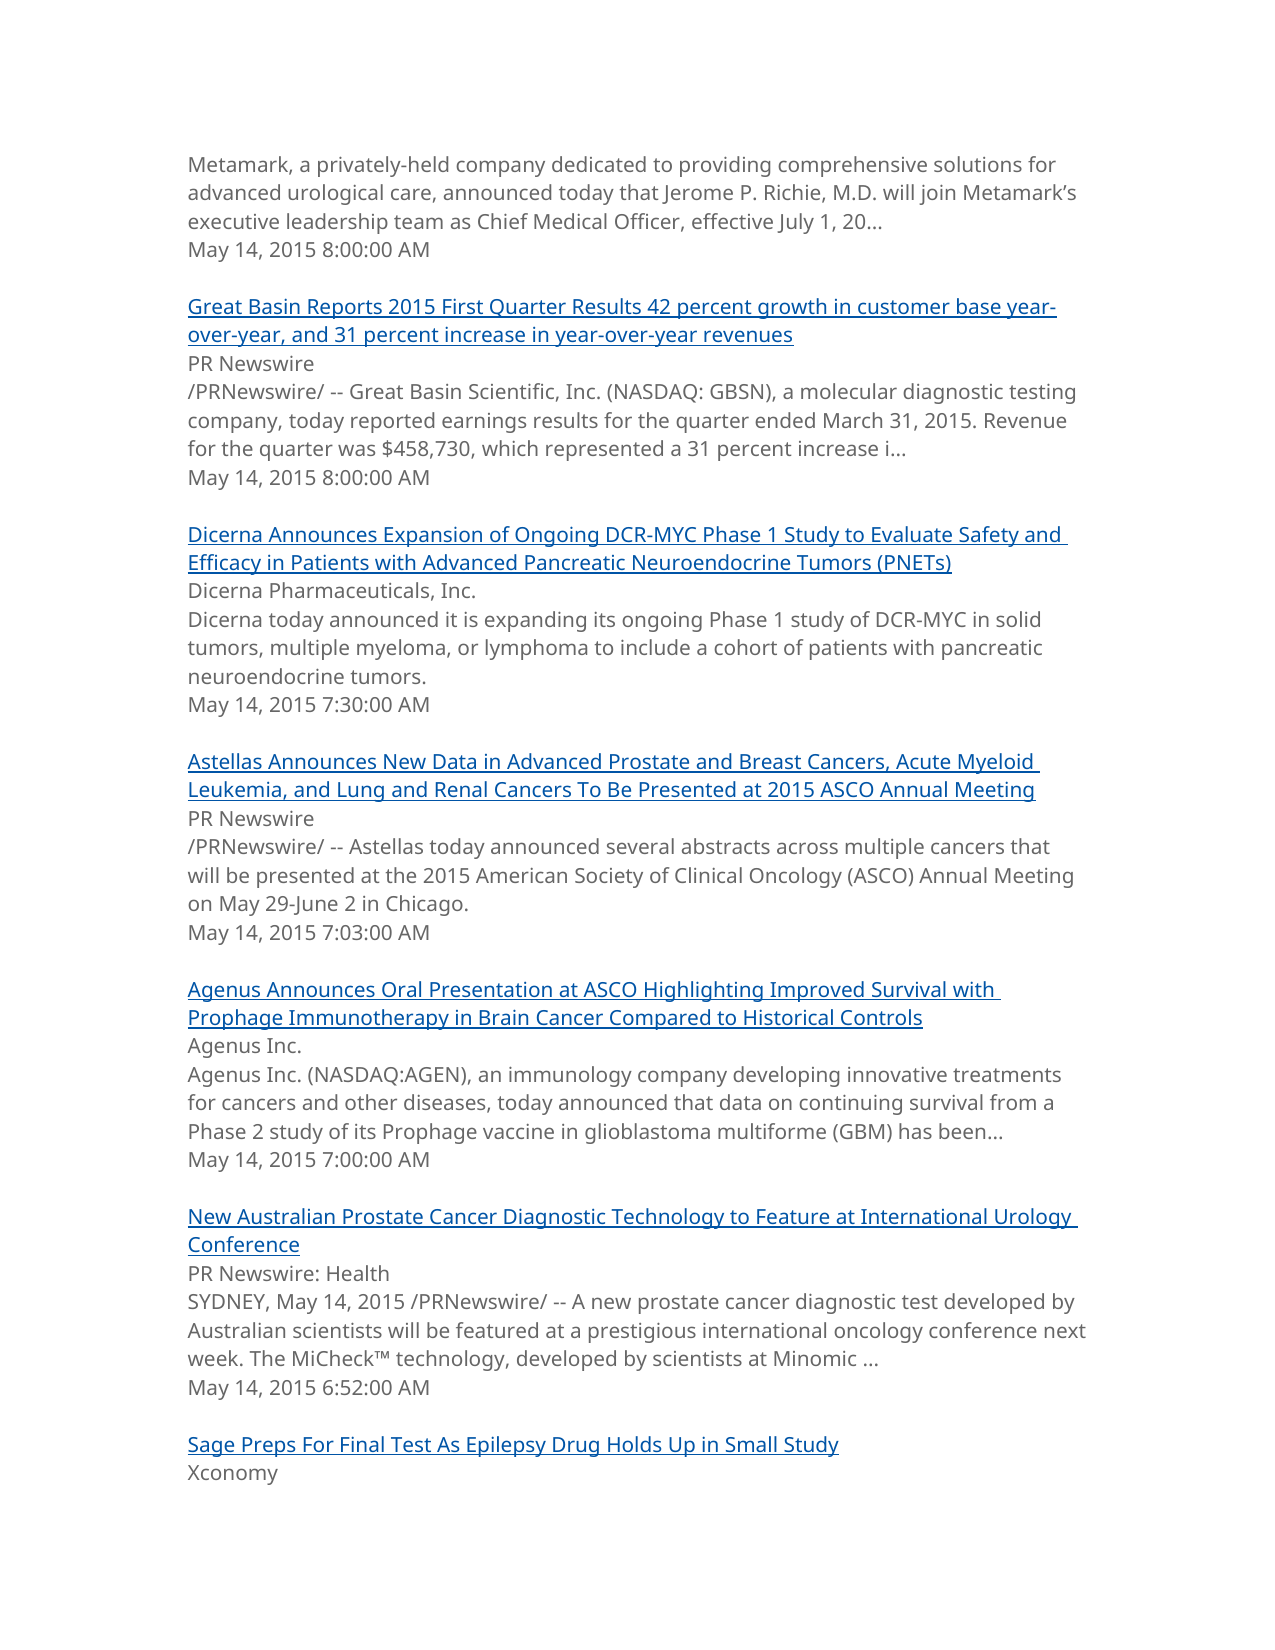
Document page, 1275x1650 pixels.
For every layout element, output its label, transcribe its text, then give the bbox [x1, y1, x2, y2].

text May 14, 2015 8:00:00 AM [187, 235, 1087, 264]
text Agenus Inc. (NASDAQ:AGEN), an immunology company developing innovative treatments for cancers and other diseases, today announced that data on continuing survival from a Phase 2 study of its Prophage vaccine in glioblastoma multiforme (GBM) has been... [187, 1060, 1087, 1145]
text May 14, 2015 7:30:00 AM [187, 690, 1087, 719]
text /PRNewswire/ -- Astellas today announced several abstracts across multiple cancers that will be presented at the 2015 American Society of Clinical Oncology (ASCO) Annual Meeting on May 29-June 2 in Chicago. [187, 832, 1087, 918]
text Great Basin Reports 2015 First Quarter Results 42 percent growth in customer base year-over-year, and 31 percent increase in year-over-year revenues [187, 292, 1087, 349]
text PR Newswire [187, 349, 1087, 377]
text PR Newswire [187, 804, 1087, 832]
text Dicerna today announced it is expanding its ongoing Phase 1 study of DCR-MYC in solid tumors, multiple myeloma, or lymphoma to include a cohort of patients with pancreatic neuroendocrine tumors. [187, 605, 1087, 690]
text PR Newswire: Health [187, 1259, 1087, 1287]
text May 14, 2015 8:00:00 AM [187, 463, 1087, 491]
text Dicerna Pharmaceuticals, Inc. [187, 577, 1087, 605]
text Sage Preps For Final Test As Epilepsy Drug Holds Up in Small Study [187, 1430, 1087, 1458]
text May 14, 2015 7:00:00 AM [187, 1145, 1087, 1174]
text /PRNewswire/ -- Great Basin Scientific, Inc. (NASDAQ: GBSN), a molecular diagnostic testing company, today reported earnings results for the quarter ended March 31, 2015. Revenue for the quarter was $458,730, which represented a 31 percent increase i... [187, 377, 1087, 463]
text Astellas Announces New Data in Advanced Prostate and Breast Cancers, Acute Myeloid Leukemia, and Lung and Renal Cancers To Be Presented at 2015 ASCO Annual Meeting [187, 747, 1087, 804]
text Dicerna Announces Expansion of Ongoing DCR-MYC Phase 1 Study to Evaluate Safety and Efficacy in Patients with Advanced Pancreatic Neuroendocrine Tumors (PNETs) [187, 520, 1087, 577]
text May 14, 2015 7:03:00 AM [187, 918, 1087, 946]
text Xconomy [187, 1458, 1087, 1487]
text SYDNEY, May 14, 2015 /PRNewswire/ -- A new prostate cancer diagnostic test developed by Australian scientists will be featured at a prestigious international oncology conference next week. The MiCheck™ technology, developed by scientists at Minomic ... [187, 1287, 1087, 1373]
text May 14, 2015 6:52:00 AM [187, 1373, 1087, 1401]
text Agenus Inc. [187, 1032, 1087, 1060]
text Agenus Announces Oral Presentation at ASCO Highlighting Improved Survival with Prophage Immunotherapy in Brain Cancer Compared to Historical Controls [187, 975, 1087, 1032]
text Metamark, a privately-held company dedicated to providing comprehensive solutions for advanced urological care, announced today that Jerome P. Richie, M.D. will join Metamark’s executive leadership team as Chief Medical Officer, effective July 1, 20... [187, 150, 1087, 235]
text New Australian Prostate Cancer Diagnostic Technology to Feature at International Urology Conference [187, 1202, 1087, 1259]
